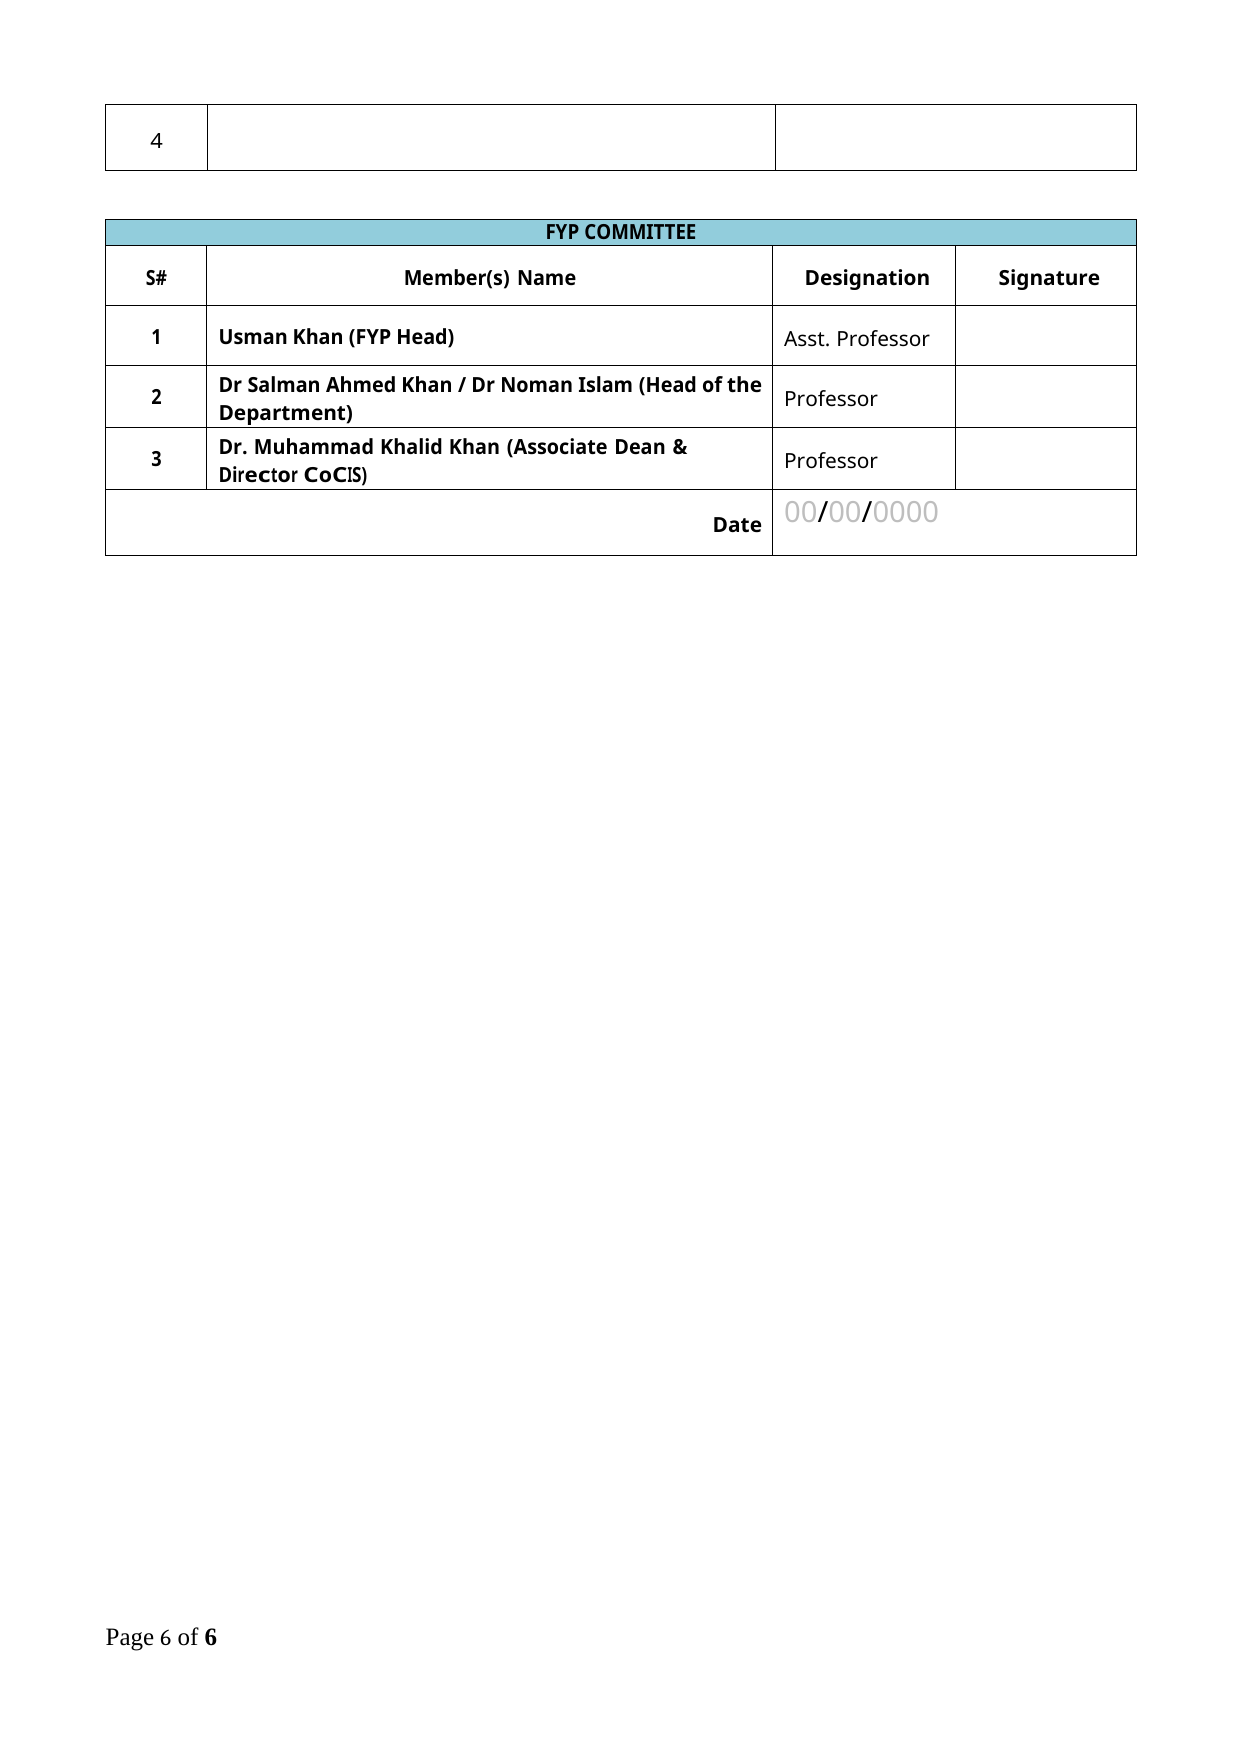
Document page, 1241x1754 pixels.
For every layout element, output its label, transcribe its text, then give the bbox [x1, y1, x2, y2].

table_cell Dr. Muhammad Khalid Khan (Associate Dean & Director CoCIS) [207, 428, 772, 489]
table_cell 1 [106, 306, 206, 365]
table_cell [956, 306, 1136, 365]
table_cell S# [106, 246, 206, 305]
table_cell Designation [773, 246, 955, 305]
table_cell Usman Khan (FYP Head) [207, 306, 772, 365]
table_cell Member(s) Name [207, 246, 772, 305]
table_cell Date [106, 490, 772, 555]
table_cell 3 [106, 428, 206, 489]
table_cell [956, 428, 1136, 489]
table_header 4 [106, 105, 207, 170]
table_cell Asst. Professor [773, 306, 955, 365]
table_header [208, 105, 775, 170]
table_cell 2 [106, 366, 206, 427]
table_cell Dr Salman Ahmed Khan / Dr Noman Islam (Head of the Department) [207, 366, 772, 427]
table_header [776, 105, 1136, 170]
table_header FYP COMMITTEE [106, 220, 1136, 245]
table_cell Professor [773, 428, 955, 489]
table_cell Signature [956, 246, 1136, 305]
table_cell Professor [773, 366, 955, 427]
table_cell 00/00/0000 [773, 490, 1136, 555]
table_cell [956, 366, 1136, 427]
